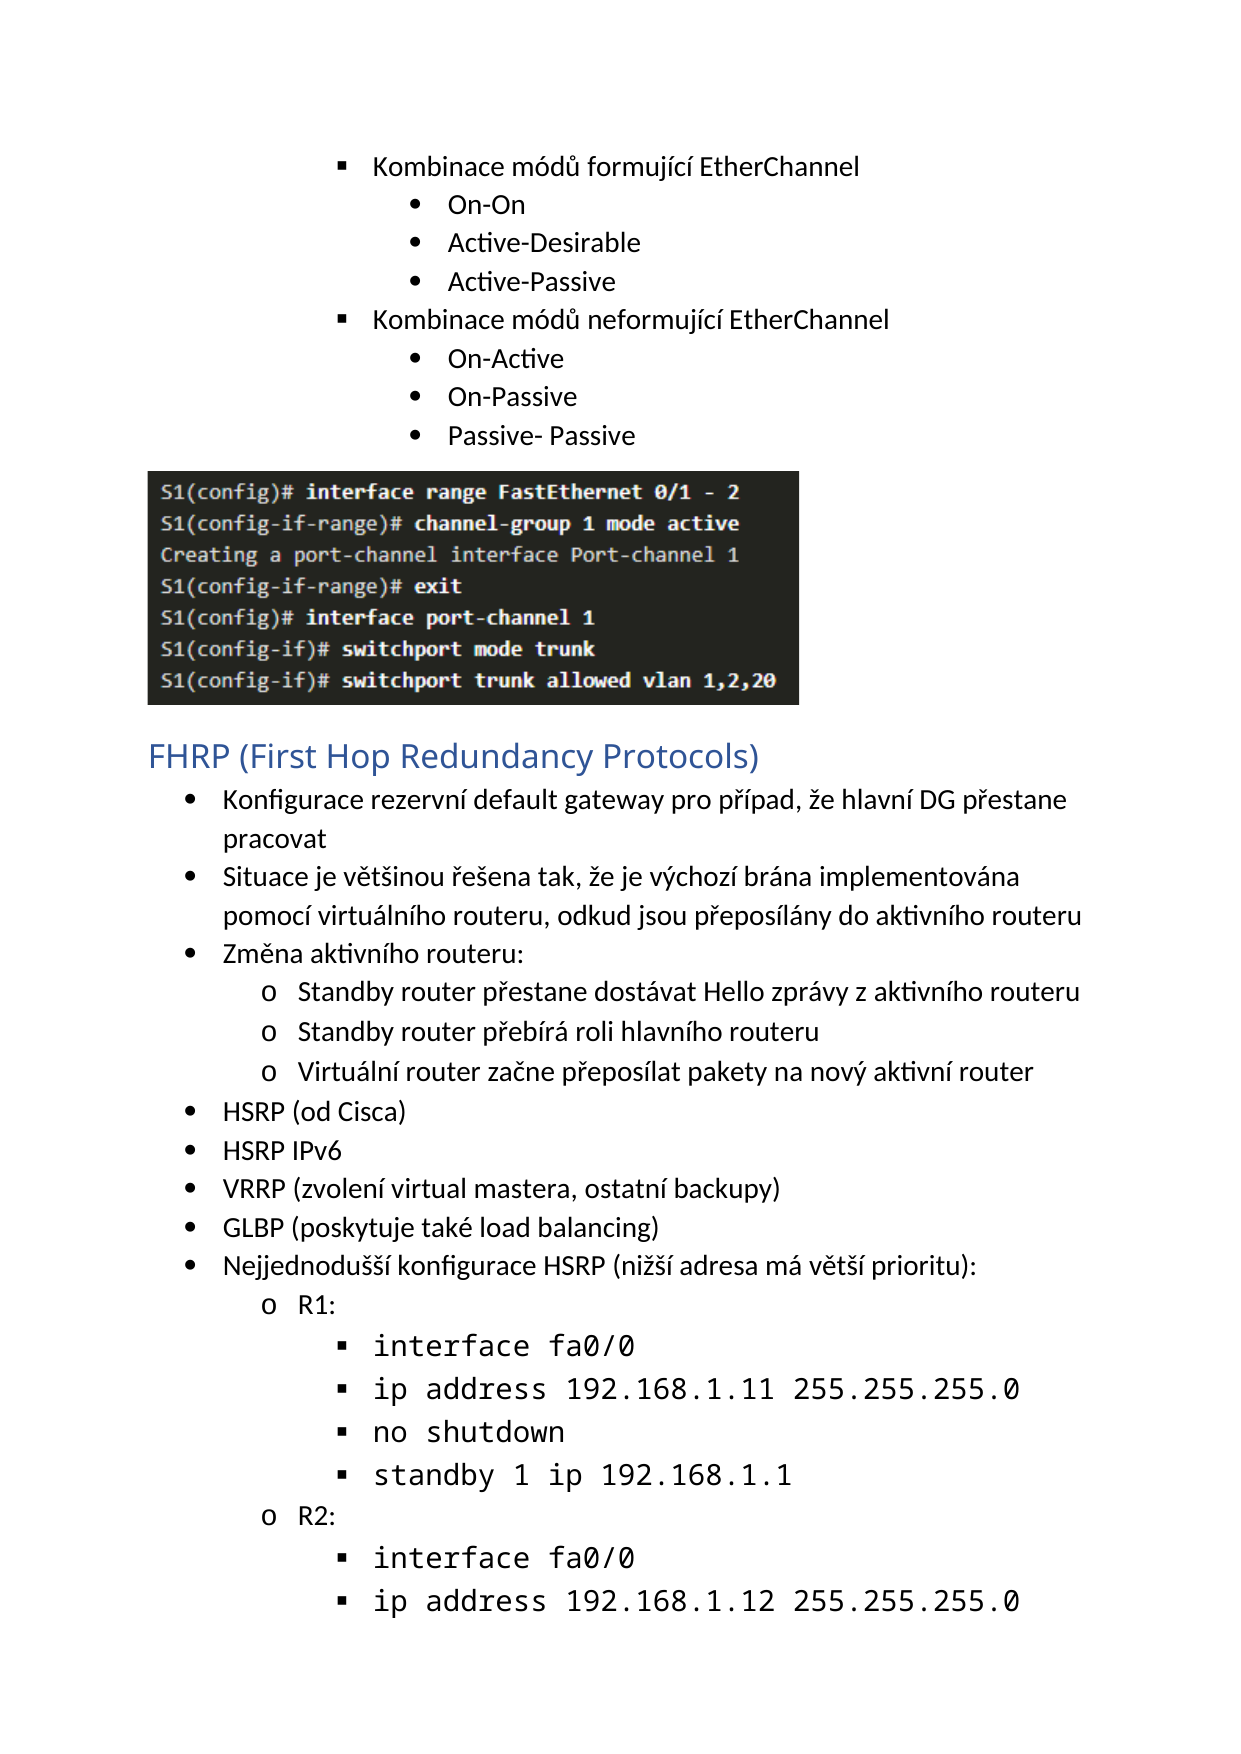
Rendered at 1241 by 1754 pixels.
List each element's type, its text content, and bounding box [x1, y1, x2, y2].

list Standby router přebírá roli hlavního routeru [260, 1013, 1093, 1051]
list ip address 192.168.1.11 255.255.255.0 [335, 1368, 1093, 1408]
list On-Passive [410, 378, 1093, 414]
list Passive- Passive [410, 417, 1093, 452]
list interface fa0/0 [335, 1537, 1093, 1577]
list interface fa0/0 [335, 1326, 1093, 1365]
list Nejjednodušší konfigurace HSRP (nižší adresa má větší prioritu): [185, 1247, 1093, 1283]
list Kombinace módů formující EtherChannel [335, 148, 1093, 183]
list standby 1 ip 192.168.1.1 [335, 1454, 1093, 1494]
list Active-Desirable [410, 224, 1093, 260]
picture [147, 471, 800, 705]
list R2: [260, 1497, 1093, 1534]
subtitle FHRP (First Hop Redundancy Protocols) [148, 732, 1093, 778]
list R1: [260, 1286, 1093, 1323]
list Situace je většinou řešena tak, že je výchozí brána implementována pomocí virtuálního routeru, odkud jsou přeposílány do aktivního routeru [185, 858, 1093, 932]
list ip address 192.168.1.12 255.255.255.0 [335, 1580, 1093, 1619]
list Standby router přestane dostávat Hello zprávy z aktivního routeru [260, 973, 1093, 1011]
list VRRP (zvolení virtual mastera, ostatní backupy) [185, 1170, 1093, 1206]
list HSRP IPv6 [185, 1132, 1093, 1168]
list On-On [410, 186, 1093, 222]
list Kombinace módů neformující EtherChannel [335, 301, 1093, 337]
list Active-Passive [410, 263, 1093, 298]
list Konfigurace rezervní default gateway pro případ, že hlavní DG přestane pracovat [185, 781, 1093, 855]
list On-Active [410, 340, 1093, 375]
list Virtuální router začne přeposílat pakety na nový aktivní router [260, 1053, 1093, 1091]
list HSRP (od Cisca) [185, 1093, 1093, 1129]
list GLBP (poskytuje také load balancing) [185, 1209, 1093, 1244]
list no shutdown [335, 1411, 1093, 1451]
list Změna aktivního routeru: [185, 935, 1093, 971]
